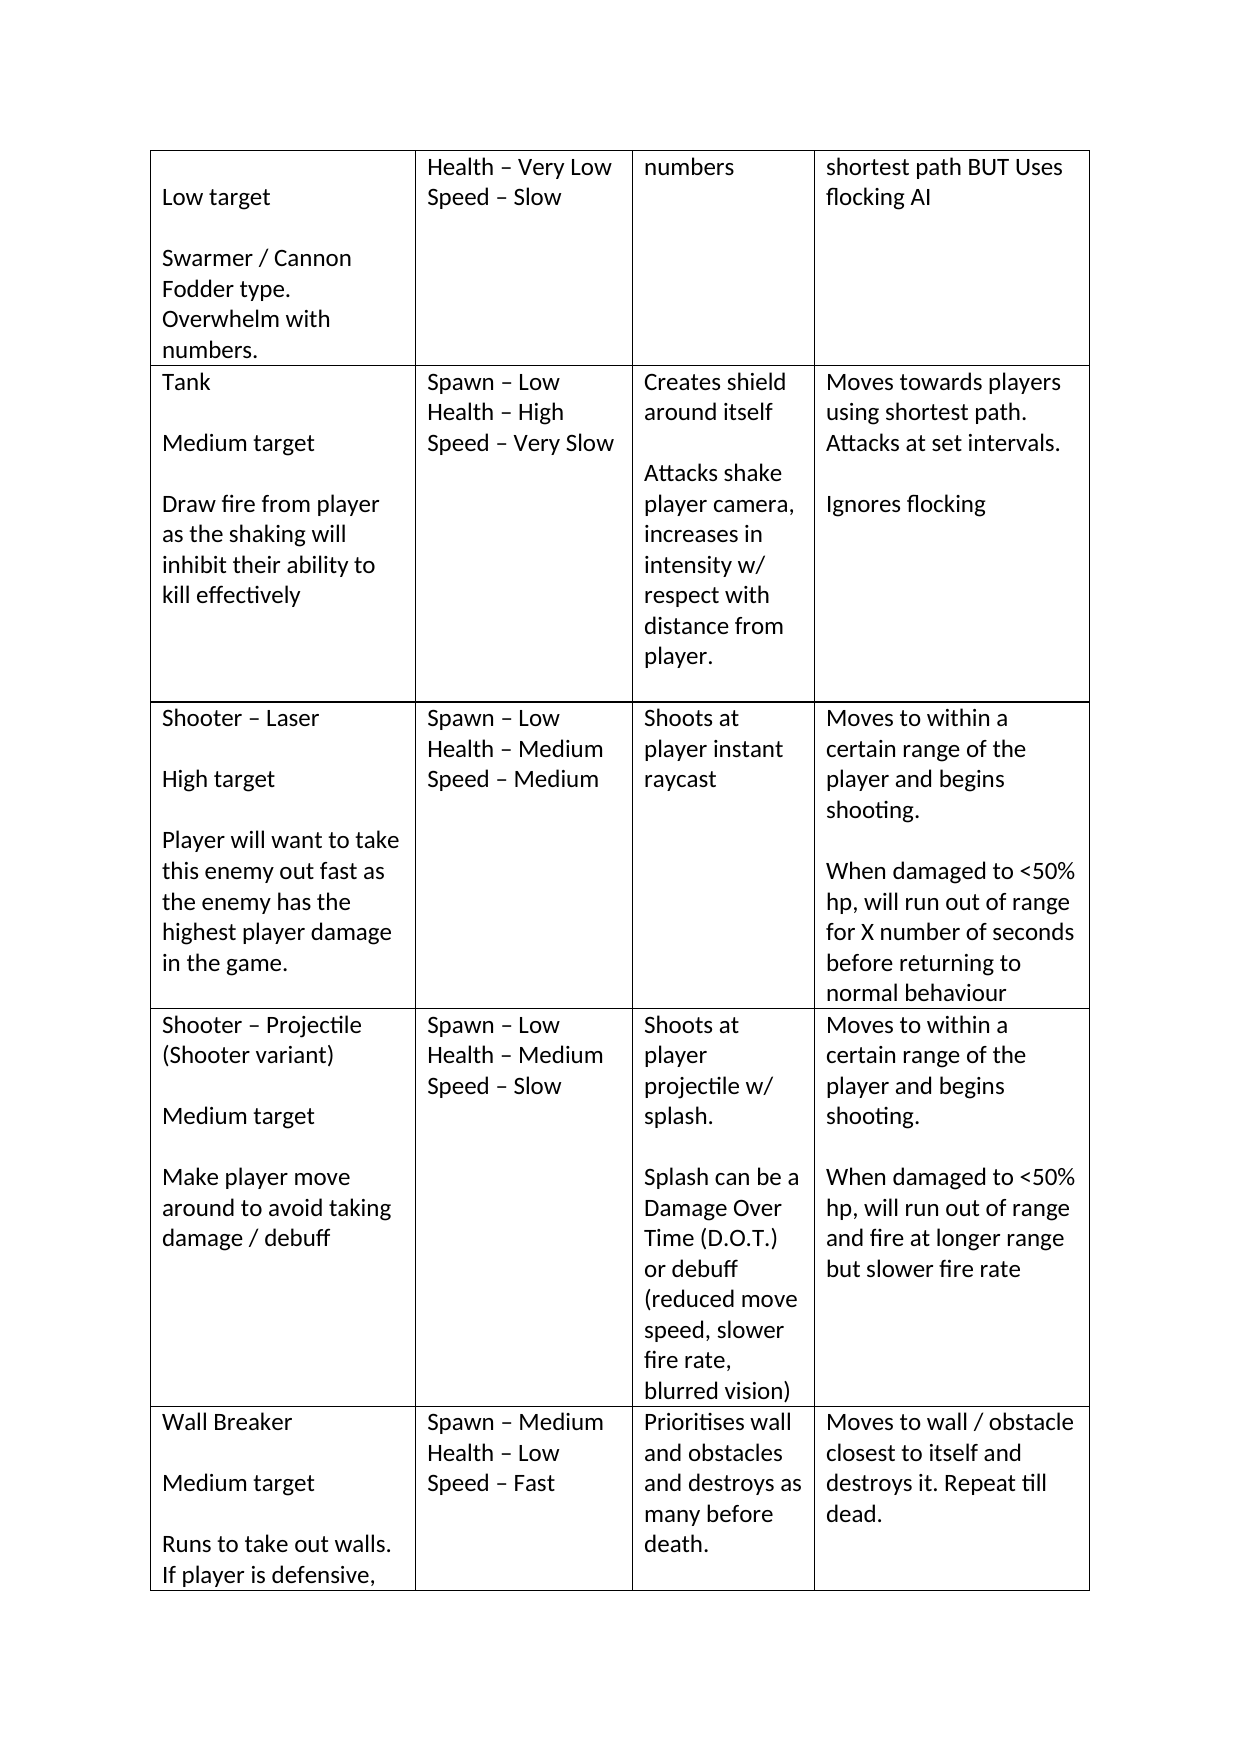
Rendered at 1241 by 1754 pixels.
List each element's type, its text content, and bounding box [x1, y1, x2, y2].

table_cell Wall Breaker Medium target Runs to take out walls. If player is defensive, this will be a High target. [151, 1407, 415, 1590]
table_cell Shooter – Projectile (Shooter variant) Medium target Make player move around to avoid taking damage / debuff [151, 1009, 415, 1406]
table_cell Creates shield around itself Attacks shake player camera, increases in intensity w/ respect with distance from player. [633, 366, 814, 701]
table_cell Shoots at player projectile w/ splash. Splash can be a Damage Over Time (D.O.T.) or debuff (reduced move speed, slower fire rate, blurred vision) [633, 1009, 814, 1406]
table_cell Moves towards players using shortest path. Attacks at set intervals. Ignores flocking [815, 366, 1089, 701]
table_cell Very high numbers [633, 151, 814, 365]
table_cell Prioritises wall and obstacles and destroys as many before death. [633, 1407, 814, 1590]
table_cell Moves to wall / obstacle closest to itself and destroys it. Repeat till dead. [815, 1407, 1089, 1590]
table_cell Move towards player w/ shortest path BUT Uses flocking AI [815, 151, 1089, 365]
table_cell Tank Medium target Draw fire from player as the shaking will inhibit their ability to kill effectively [151, 366, 415, 701]
table_cell Moves to within a certain range of the player and begins shooting. When damaged to <50% hp, will run out of range for X number of seconds before returning to normal behaviour [815, 703, 1089, 1008]
table_cell Shoots at player instant raycast [633, 703, 814, 1008]
table_cell Spawn – Very High Health – Very Low Speed – Slow [416, 151, 632, 365]
table_cell Spawn – Medium Health – Low Speed – Fast [416, 1407, 632, 1590]
table_cell Spawn – Low Health – High Speed – Very Slow [416, 366, 632, 701]
table_cell Spawn – Low Health – Medium Speed – Slow [416, 1009, 632, 1406]
table_cell Basic Low target Swarmer / Cannon Fodder type. Overwhelm with numbers. [151, 151, 415, 365]
table_cell Moves to within a certain range of the player and begins shooting. When damaged to <50% hp, will run out of range and fire at longer range but slower fire rate [815, 1009, 1089, 1406]
table_cell Spawn – Low Health – Medium Speed – Medium [416, 703, 632, 1008]
table_cell Shooter – Laser High target Player will want to take this enemy out fast as the enemy has the highest player damage in the game. [151, 703, 415, 1008]
